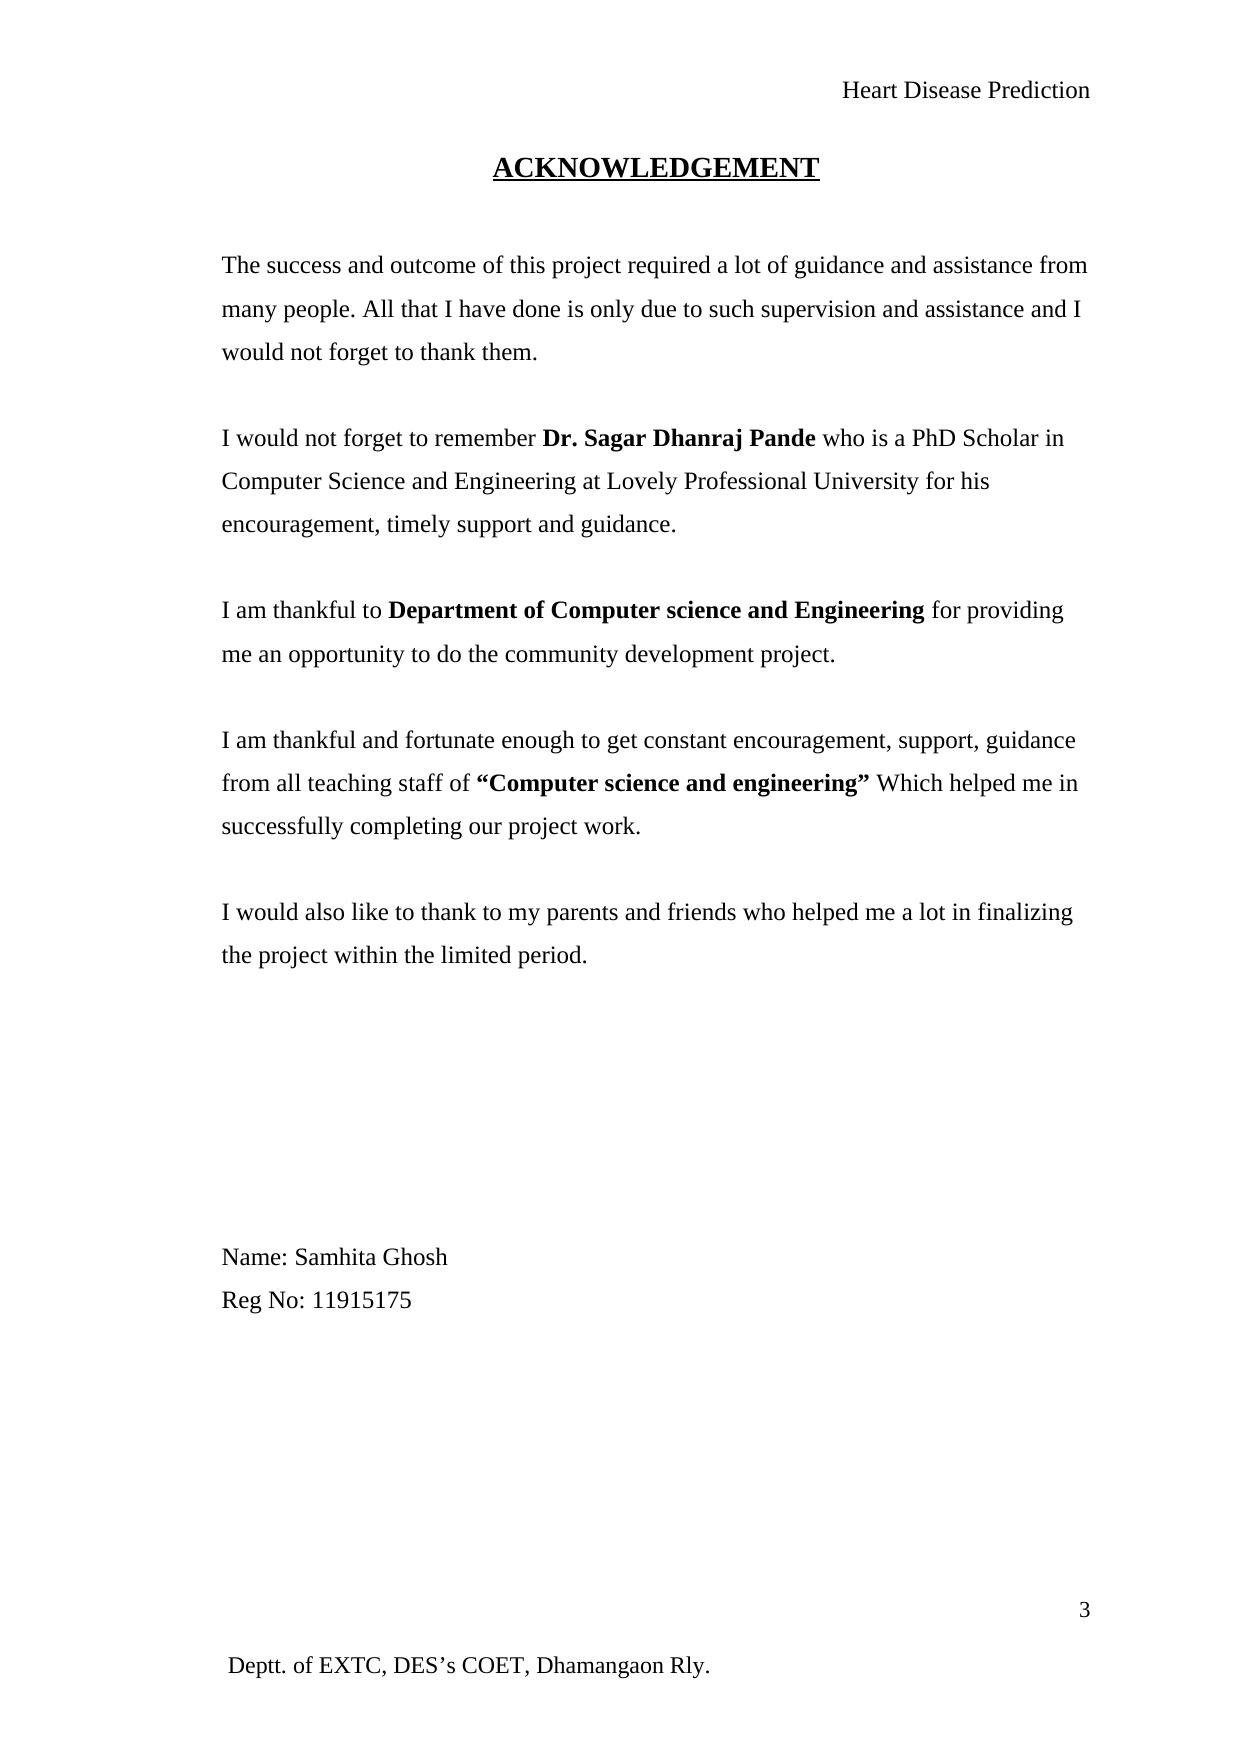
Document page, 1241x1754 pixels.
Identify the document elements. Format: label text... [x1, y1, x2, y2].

text I would also like to thank to my parents and friends who helped me a lot in finalizing the project within the limited period. [221, 897, 1090, 969]
text ACKNOWLEDGEMENT [221, 150, 1090, 183]
text I am thankful to Department of Computer science and Engineering for providing me an opportunity to do the community development project. [221, 596, 1090, 667]
text I am thankful and fortunate enough to get constant encouragement, support, guidance from all teaching staff of “Computer science and engineering” Which helped me in successfully completing our project work. [221, 725, 1090, 840]
text I would not forget to remember Dr. Sagar Dhanraj Pande who is a PhD Scholar in Computer Science and Engineering at Lovely Professional University for his encouragement, timely support and guidance. [221, 423, 1090, 538]
text Name: Samhita Ghosh [221, 1242, 1090, 1271]
text Reg No: 11915175 [221, 1286, 1090, 1314]
text The success and outcome of this project required a lot of guidance and assistance from many people. All that I have done is only due to such supervision and assistance and I would not forget to thank them. [221, 251, 1090, 366]
